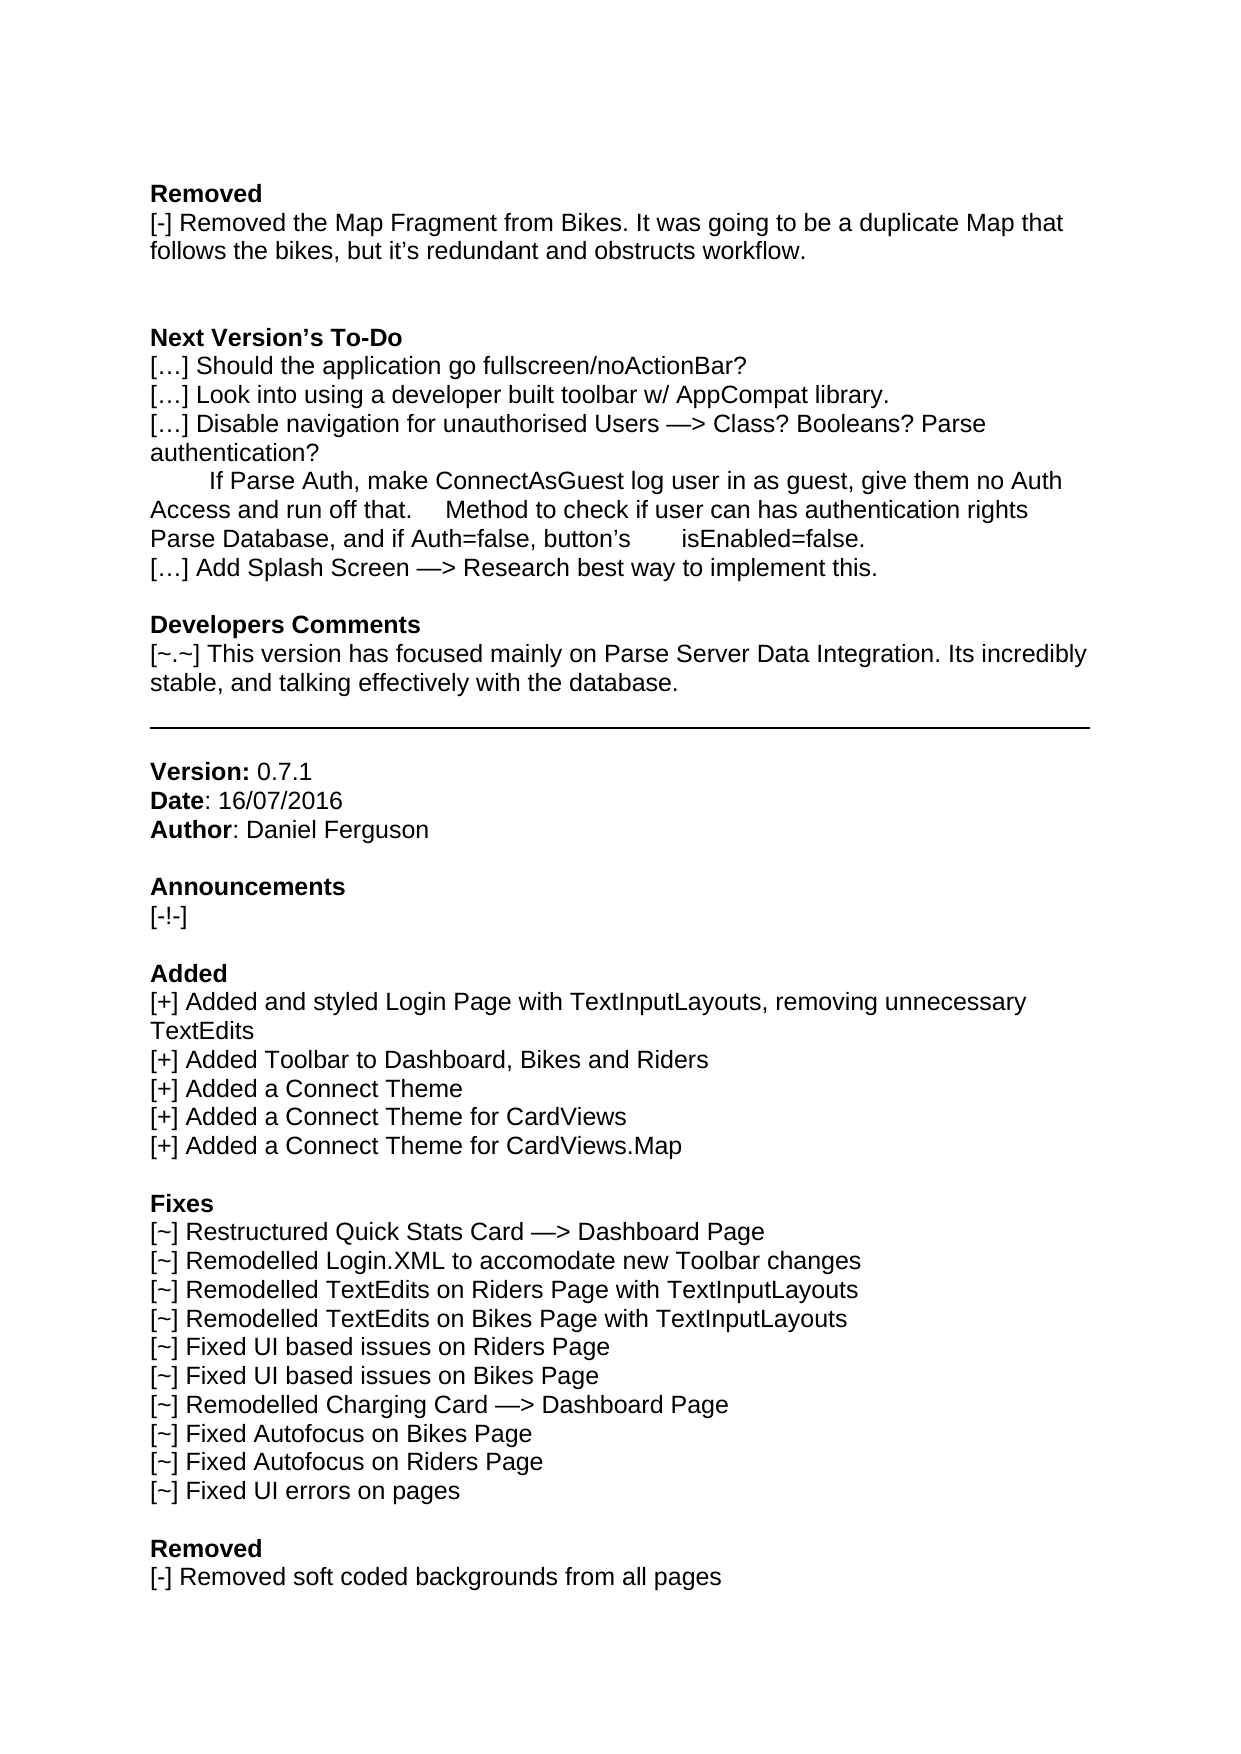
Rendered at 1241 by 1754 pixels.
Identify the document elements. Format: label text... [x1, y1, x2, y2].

text […] Disable navigation for unauthorised Users —> Class? Booleans? Parse authentication? [150, 409, 1090, 466]
text [+] Added Toolbar to Dashboard, Bikes and Riders [150, 1045, 1090, 1074]
text [~] Remodelled TextEdits on Riders Page with TextInputLayouts [150, 1275, 1090, 1304]
text Next Version’s To-Do [150, 322, 1090, 351]
text Removed [150, 179, 1090, 207]
text […] Add Splash Screen —> Research best way to implement this. [150, 552, 1090, 581]
text [~] Remodelled Charging Card —> Dashboard Page [150, 1390, 1090, 1419]
text […] Look into using a developer built toolbar w/ AppCompat library. [150, 380, 1090, 409]
text Announcements [150, 872, 1090, 901]
text [~] Restructured Quick Stats Card —> Dashboard Page [150, 1217, 1090, 1246]
text [+] Added a Connect Theme for CardViews.Map [150, 1131, 1090, 1160]
text Developers Comments [150, 610, 1090, 639]
text Version: 0.7.1 [150, 757, 1090, 786]
text [~] Remodelled Login.XML to accomodate new Toolbar changes [150, 1246, 1090, 1275]
text [~] Fixed UI errors on pages [150, 1476, 1090, 1505]
text Added [150, 959, 1090, 987]
text Fixes [150, 1189, 1090, 1217]
text [-] Removed soft coded backgrounds from all pages [150, 1562, 1090, 1591]
text […] Should the application go fullscreen/noActionBar? [150, 351, 1090, 380]
text Author: Daniel Ferguson [150, 815, 1090, 844]
text [-!-] [150, 901, 1090, 930]
text [-] Removed the Map Fragment from Bikes. It was going to be a duplicate Map that follows the bikes, but it’s redundant and obstructs workflow. [150, 207, 1090, 265]
text [+] Added a Connect Theme for CardViews [150, 1102, 1090, 1131]
text [~] Fixed UI based issues on Bikes Page [150, 1361, 1090, 1390]
text If Parse Auth, make ConnectAsGuest log user in as guest, give them no Auth Access and run off that. Method to check if user can has authentication rights Parse Database, and if Auth=false, button’s isEnabled=false. [150, 466, 1090, 552]
text [~] Remodelled TextEdits on Bikes Page with TextInputLayouts [150, 1304, 1090, 1332]
text [~.~] This version has focused mainly on Parse Server Data Integration. Its incredibly stable, and talking effectively with the database. [150, 639, 1090, 696]
text [+] Added a Connect Theme [150, 1074, 1090, 1102]
text [+] Added and styled Login Page with TextInputLayouts, removing unnecessary TextEdits [150, 987, 1090, 1045]
text [~] Fixed UI based issues on Riders Page [150, 1332, 1090, 1361]
text Removed [150, 1534, 1090, 1562]
text [~] Fixed Autofocus on Riders Page [150, 1447, 1090, 1476]
text [~] Fixed Autofocus on Bikes Page [150, 1419, 1090, 1447]
text Date: 16/07/2016 [150, 786, 1090, 815]
